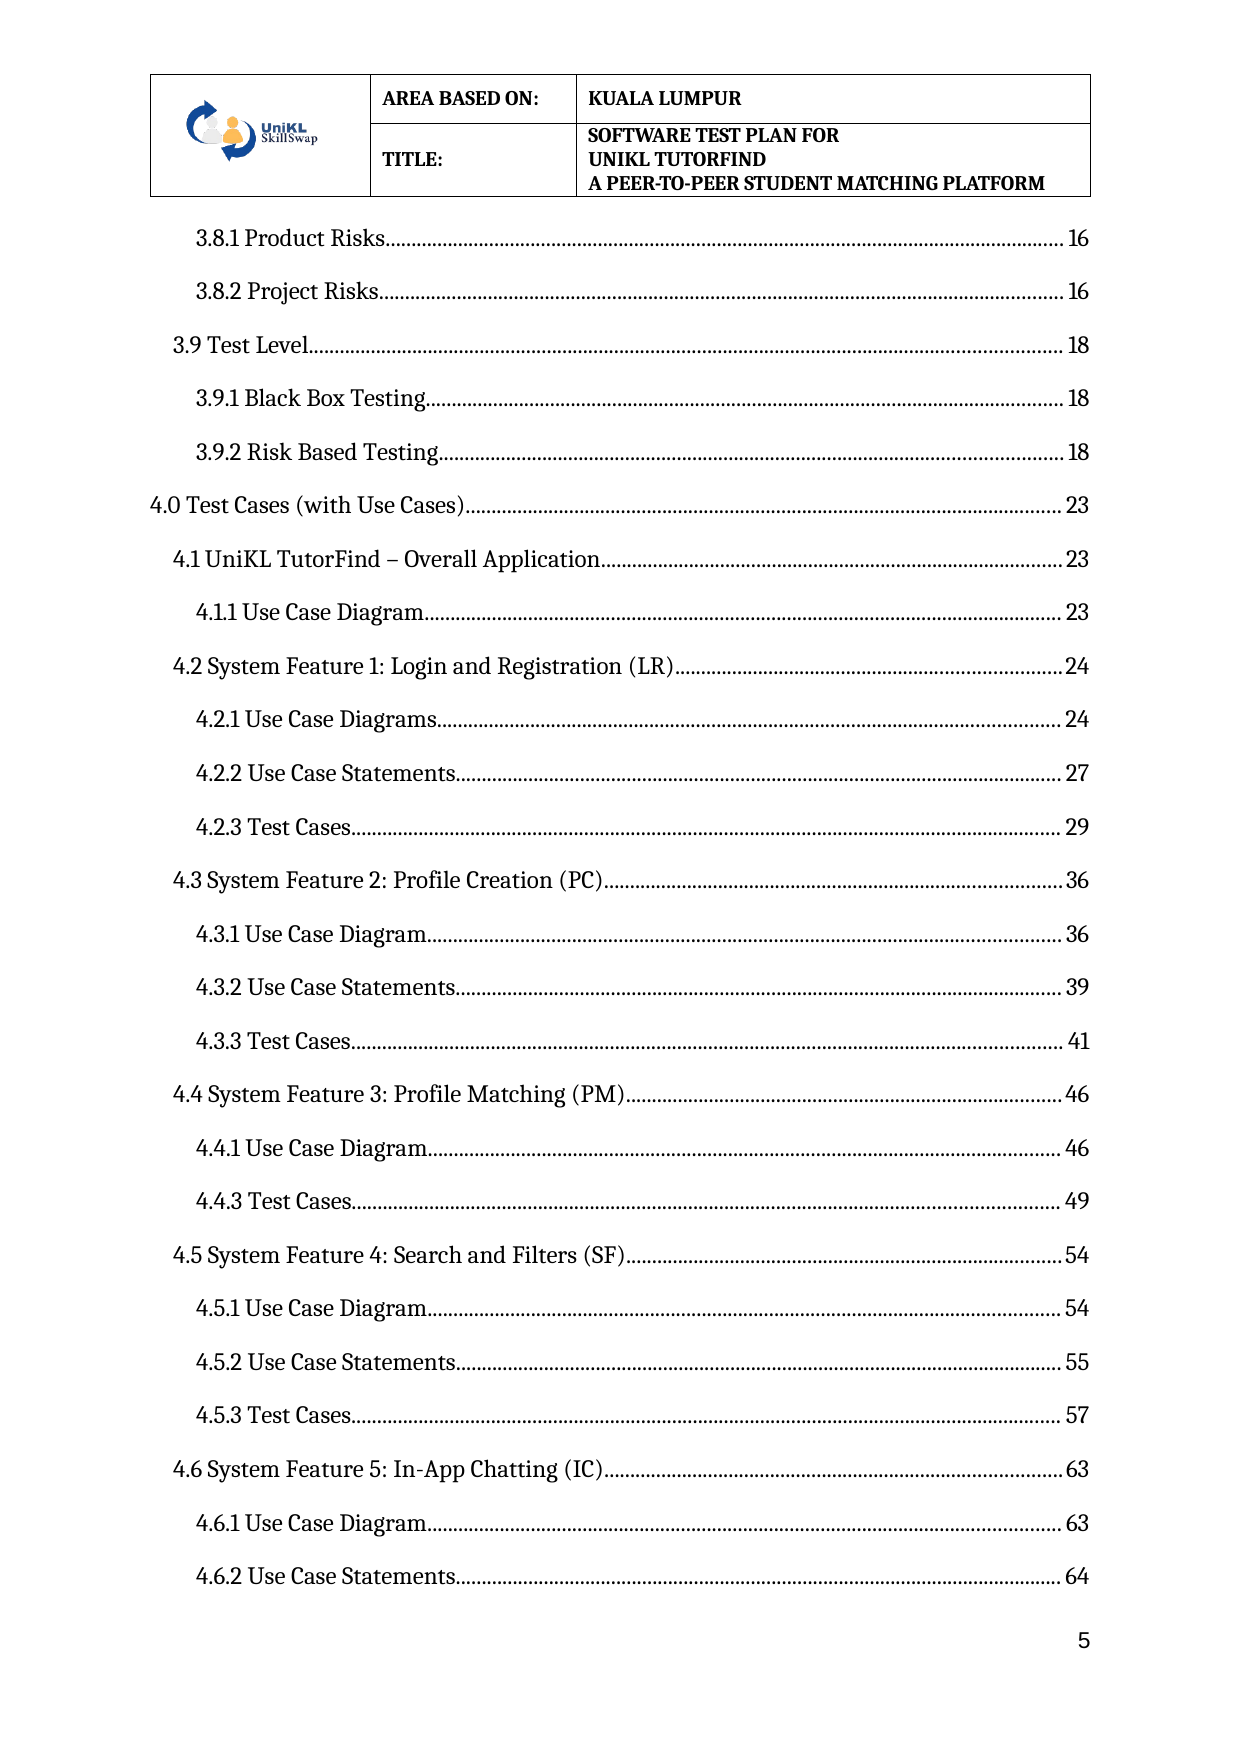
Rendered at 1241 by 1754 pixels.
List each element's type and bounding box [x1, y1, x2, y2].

picture [160, 90, 335, 192]
